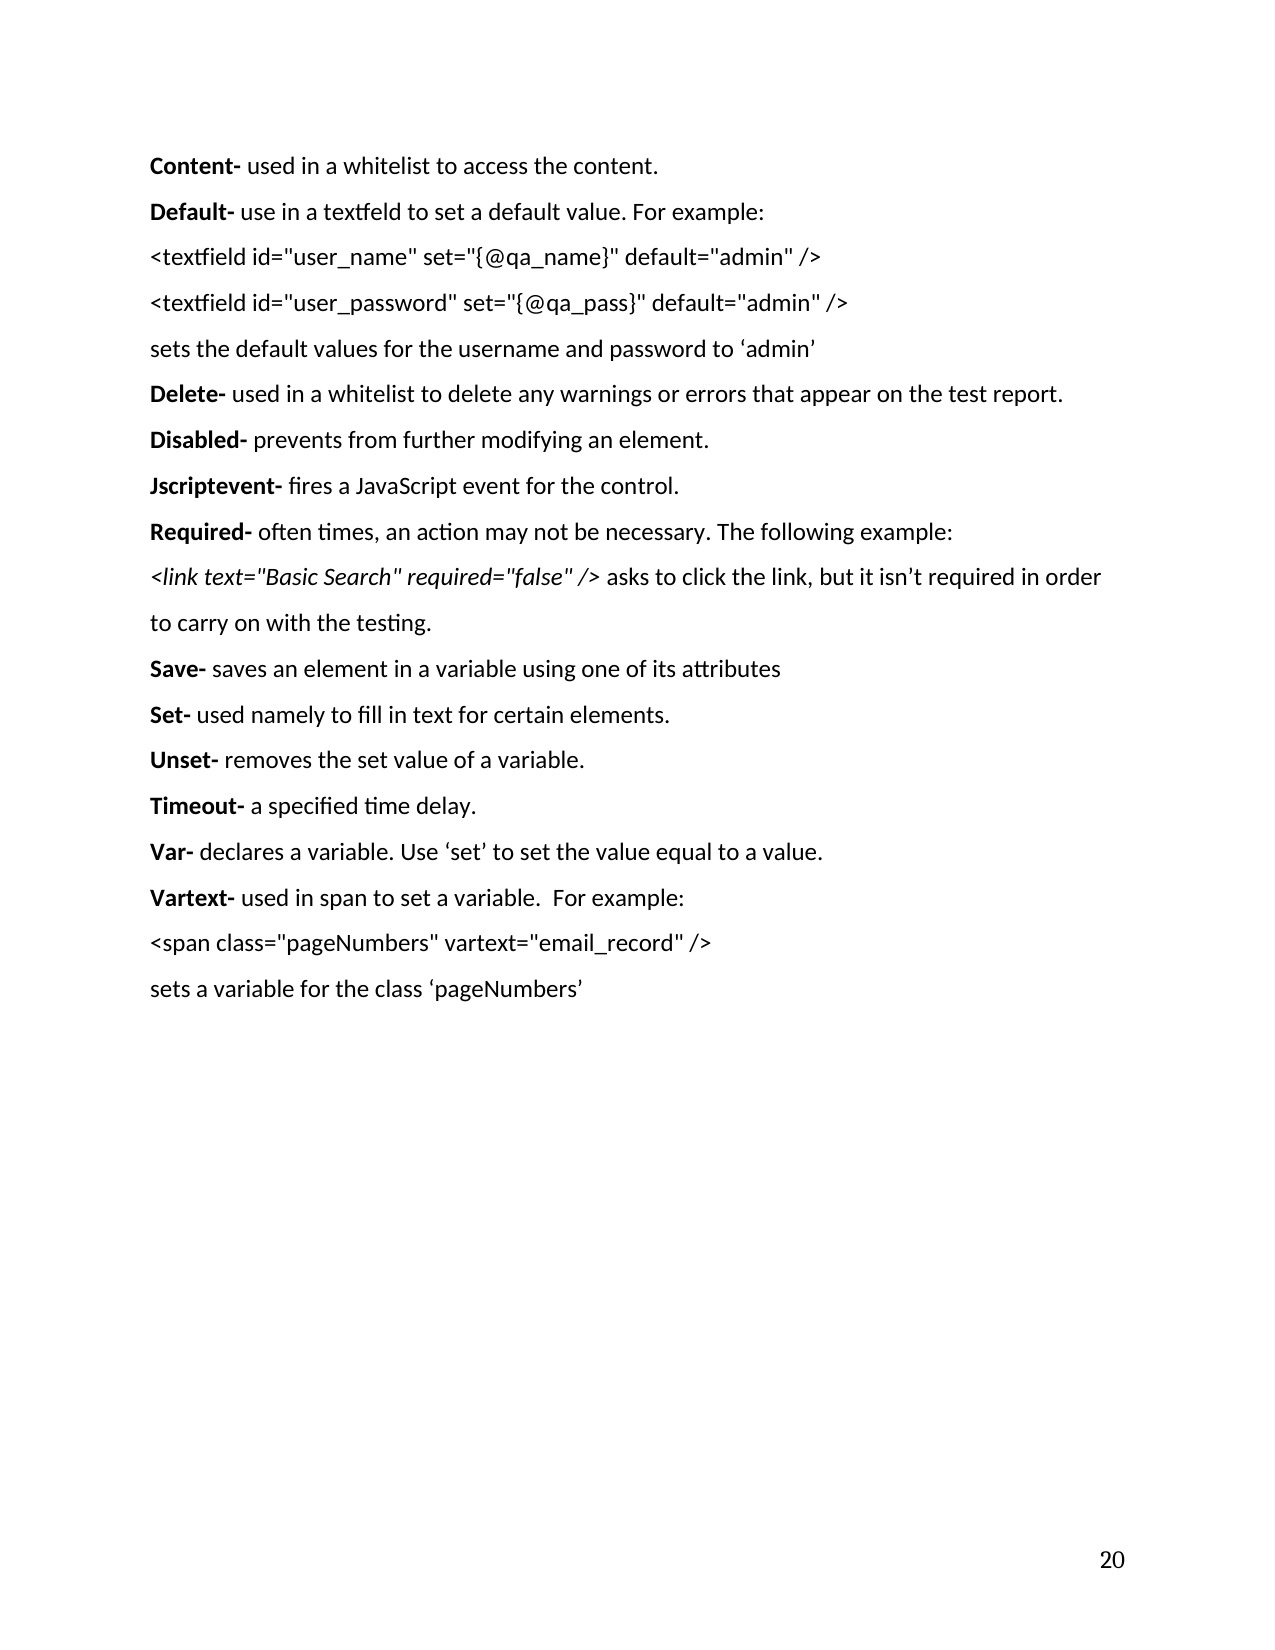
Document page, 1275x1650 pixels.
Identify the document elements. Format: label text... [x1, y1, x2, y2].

text Var- declares a variable. Use ‘set’ to set the value equal to a value. [150, 836, 1125, 866]
text Disabled- prevents from further modifying an element. [150, 424, 1125, 455]
text Unset- removes the set value of a variable. [150, 744, 1125, 775]
text <textfield id="user_password" set="{@qa_pass}" default="admin" /> [150, 287, 1125, 318]
text Jscriptevent- fires a JavaScript event for the control. [150, 470, 1125, 501]
text <textfield id="user_name" set="{@qa_name}" default="admin" /> [150, 241, 1125, 272]
text Required- often times, an action may not be necessary. The following example: [150, 516, 1125, 546]
text Default- use in a textfeld to set a default value. For example: [150, 196, 1125, 226]
text Set- used namely to fill in text for certain elements. [150, 699, 1125, 729]
text Content- used in a whitelist to access the content. [150, 150, 1125, 181]
text Vartext- used in span to set a variable. For example: [150, 882, 1125, 912]
text Delete- used in a whitelist to delete any warnings or errors that appear on the test report. [150, 379, 1125, 409]
text sets a variable for the class ‘pageNumbers’ [150, 973, 1125, 1004]
text Timeout- a specified time delay. [150, 790, 1125, 821]
text Save- saves an element in a variable using one of its attributes [150, 653, 1125, 683]
text <span class="pageNumbers" vartext="email_record" /> [150, 927, 1125, 958]
text <link text="Basic Search" required="false" /> asks to click the link, but it isn’t required in order to carry on with the testing. [150, 562, 1125, 638]
text sets the default values for the username and password to ‘admin’ [150, 333, 1125, 363]
